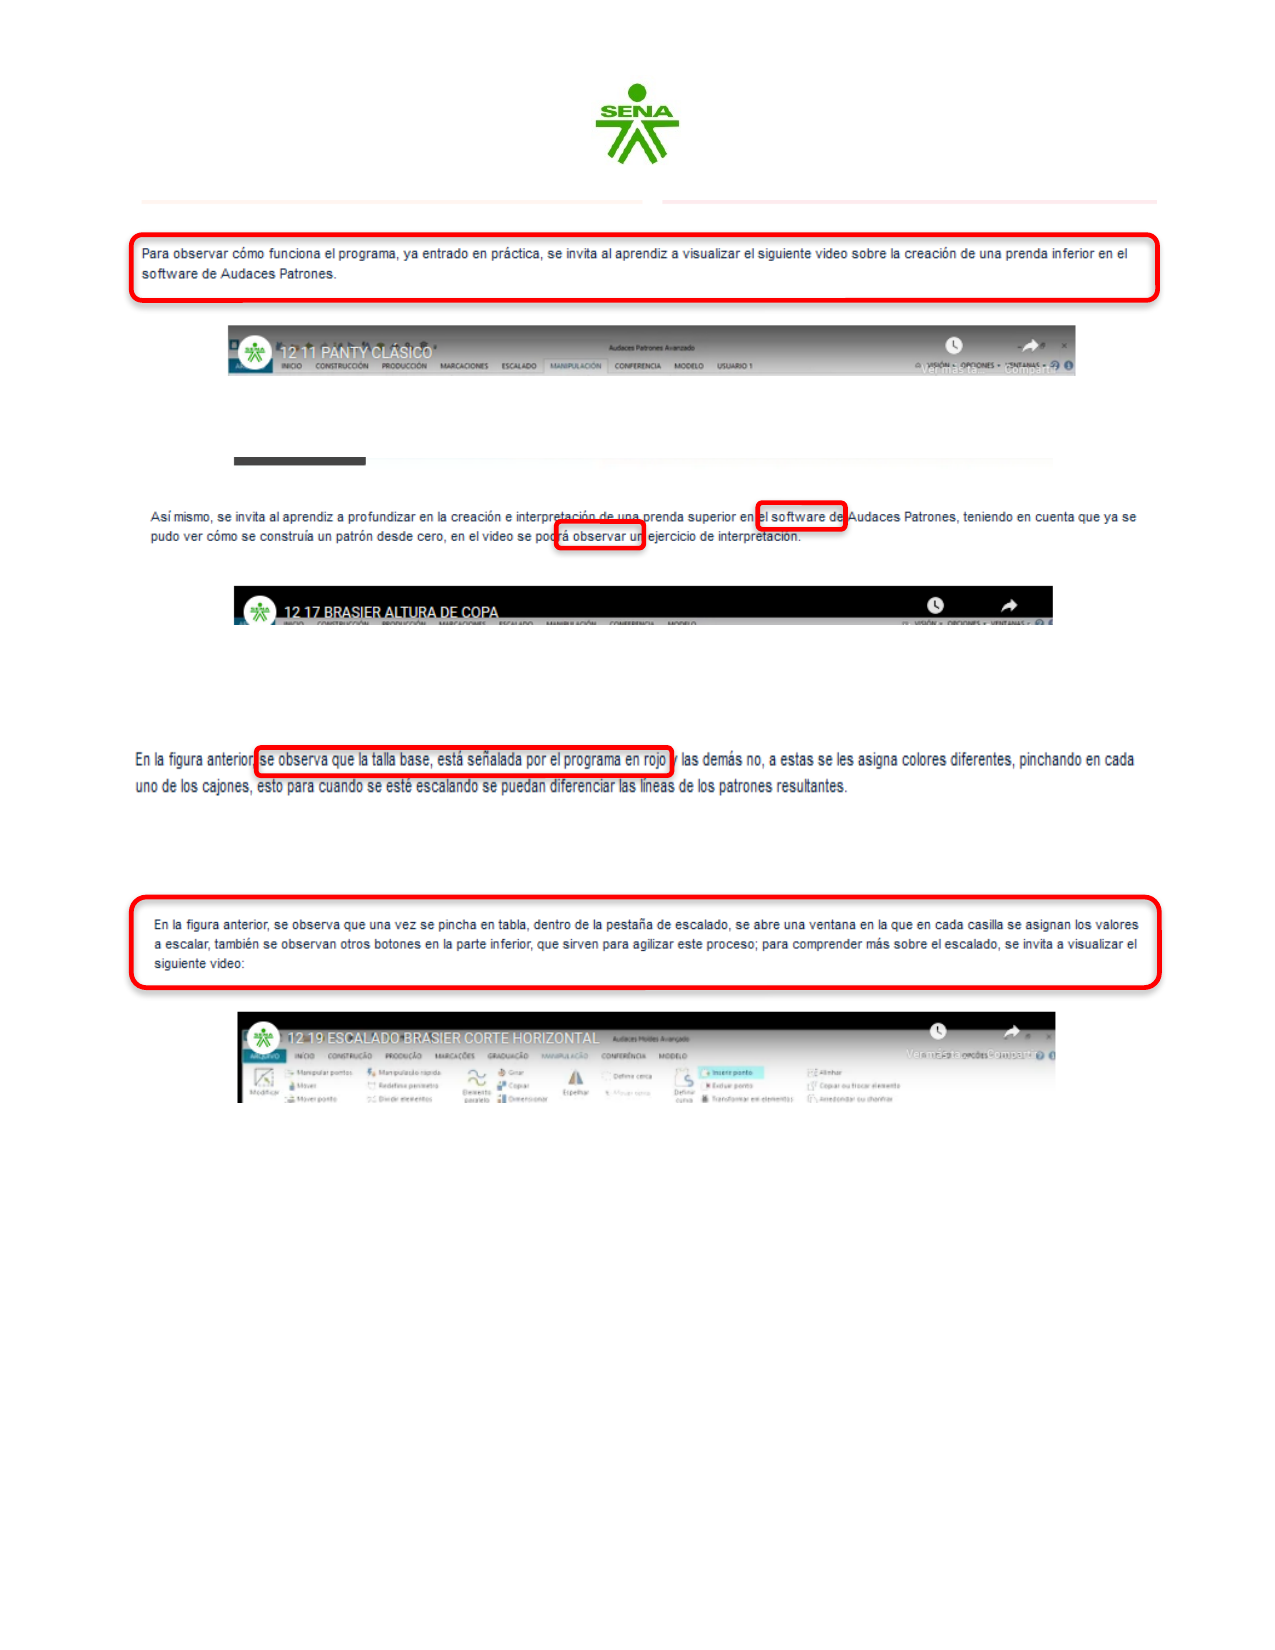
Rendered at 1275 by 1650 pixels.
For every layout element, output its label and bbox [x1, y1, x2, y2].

picture [118, 200, 1157, 376]
picture [118, 457, 1157, 625]
picture [134, 238, 1155, 298]
picture [591, 75, 684, 174]
picture [118, 707, 1157, 834]
picture [134, 900, 1157, 985]
picture [118, 888, 1157, 1103]
